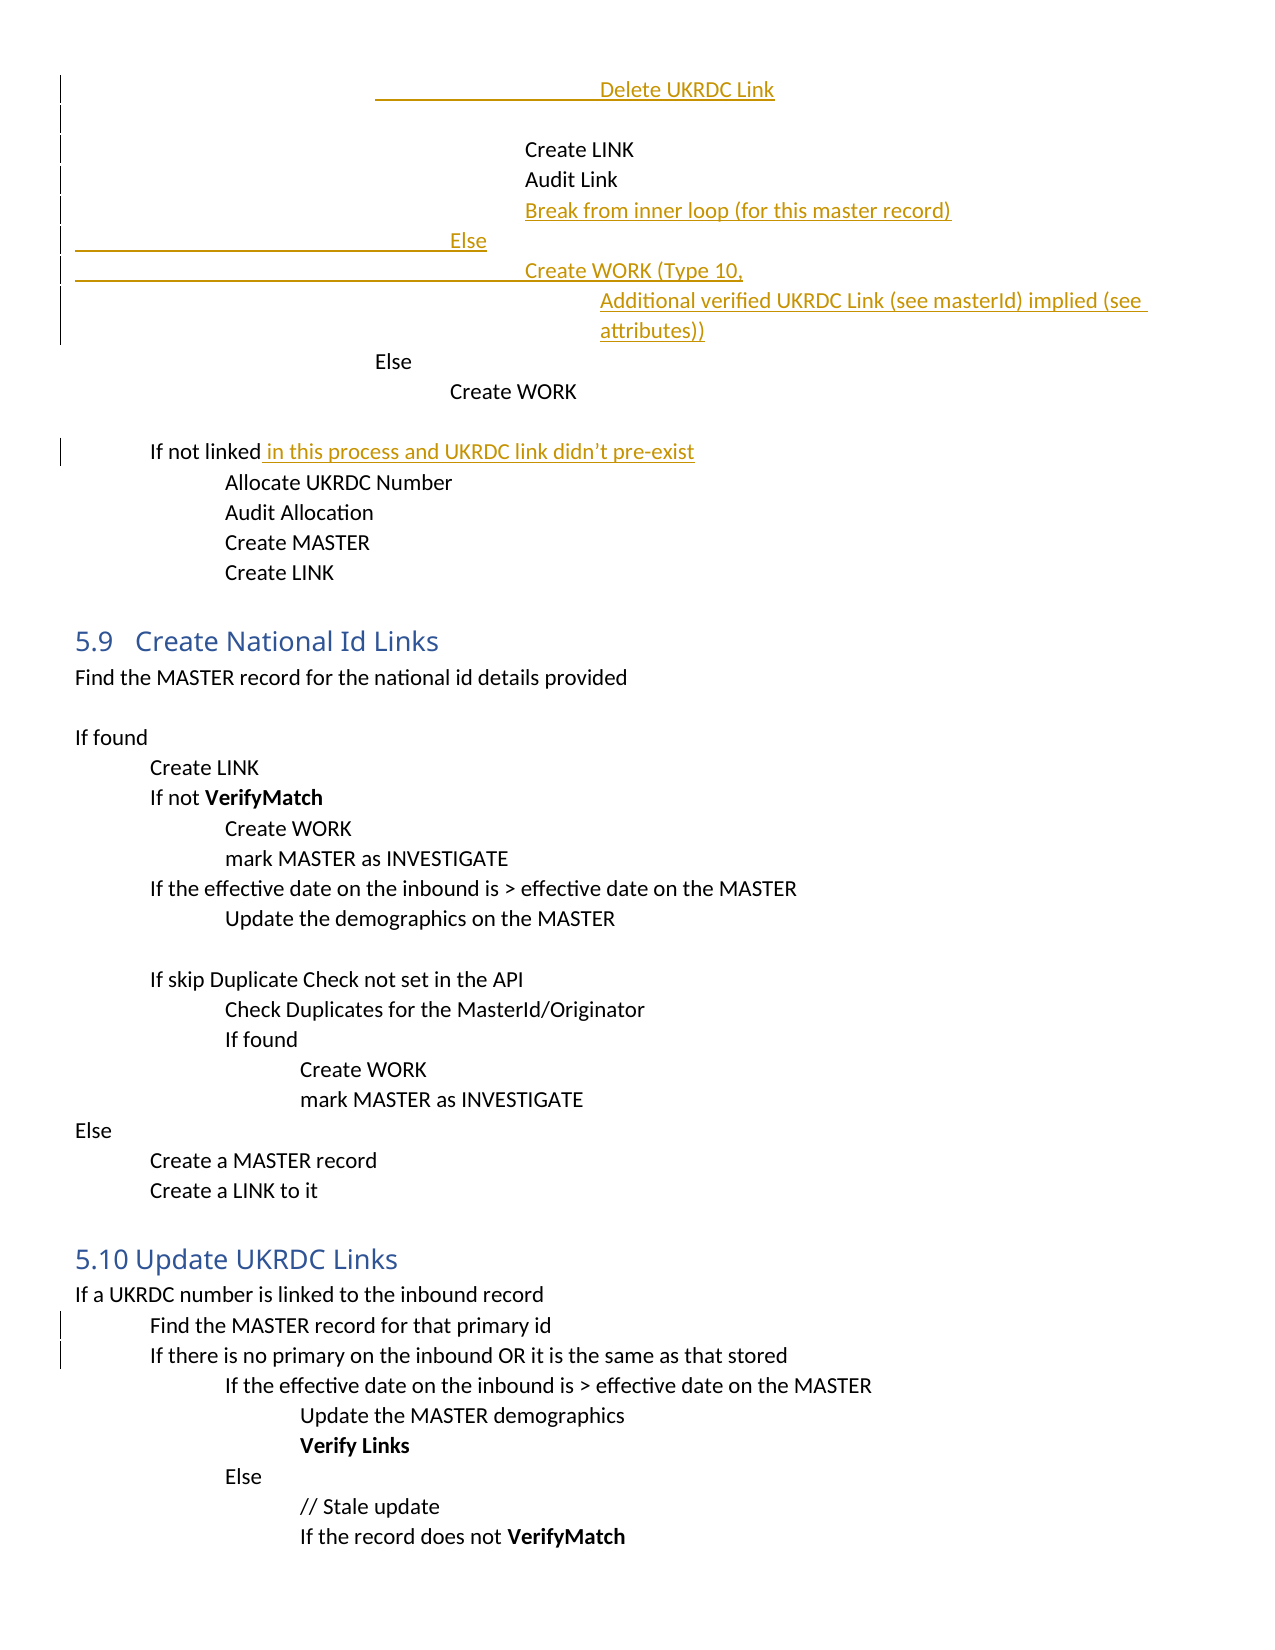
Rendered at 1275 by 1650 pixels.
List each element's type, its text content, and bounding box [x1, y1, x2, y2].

text Verify Links [225, 1432, 1200, 1460]
text If not VerifyMatch [75, 783, 1200, 812]
text Create LINK [450, 135, 1200, 163]
text If there is no primary on the inbound OR it is the same as that stored [75, 1341, 1200, 1369]
text Create WORK [75, 377, 1200, 405]
text If found [150, 1025, 1200, 1053]
text If a UKRDC number is linked to the inbound record [75, 1281, 1200, 1309]
text Create LINK [75, 753, 1200, 781]
text If the effective date on the inbound is > effective date on the MASTER [75, 874, 1200, 902]
text If the effective date on the inbound is > effective date on the MASTER [75, 1371, 1200, 1399]
text Else [75, 1462, 1200, 1490]
text If the record does not VerifyMatch [75, 1522, 1200, 1550]
text Create WORK [150, 814, 1200, 842]
text Create a MASTER record [75, 1146, 1200, 1174]
subtitle Create National Id Links [75, 623, 1200, 660]
text Create WORK [150, 1055, 1200, 1083]
text mark MASTER as INVESTIGATE [150, 844, 1200, 872]
text Audit Allocation [150, 498, 1200, 526]
text Audit Link [450, 166, 1200, 194]
text Create MASTER [150, 528, 1200, 556]
text Else [75, 1116, 1200, 1144]
text mark MASTER as INVESTIGATE [150, 1086, 1200, 1114]
text // Stale update [75, 1492, 1200, 1520]
text Update the MASTER demographics [75, 1401, 1200, 1429]
text Allocate UKRDC Number [75, 468, 1200, 496]
text If found [75, 723, 1200, 751]
text Create a LINK to it [75, 1176, 1200, 1204]
text Create LINK [150, 558, 1200, 586]
text Update the demographics on the MASTER [75, 904, 1200, 932]
text Find the MASTER record for the national id details provided [75, 663, 1200, 691]
text Find the MASTER record for that primary id [75, 1311, 1200, 1339]
subtitle Update UKRDC Links [75, 1241, 1200, 1278]
text If not linked [75, 437, 1200, 466]
text Else [75, 347, 1200, 375]
text If skip Duplicate Check not set in the API [75, 965, 1200, 993]
text Check Duplicates for the MasterId/Originator [150, 995, 1200, 1023]
